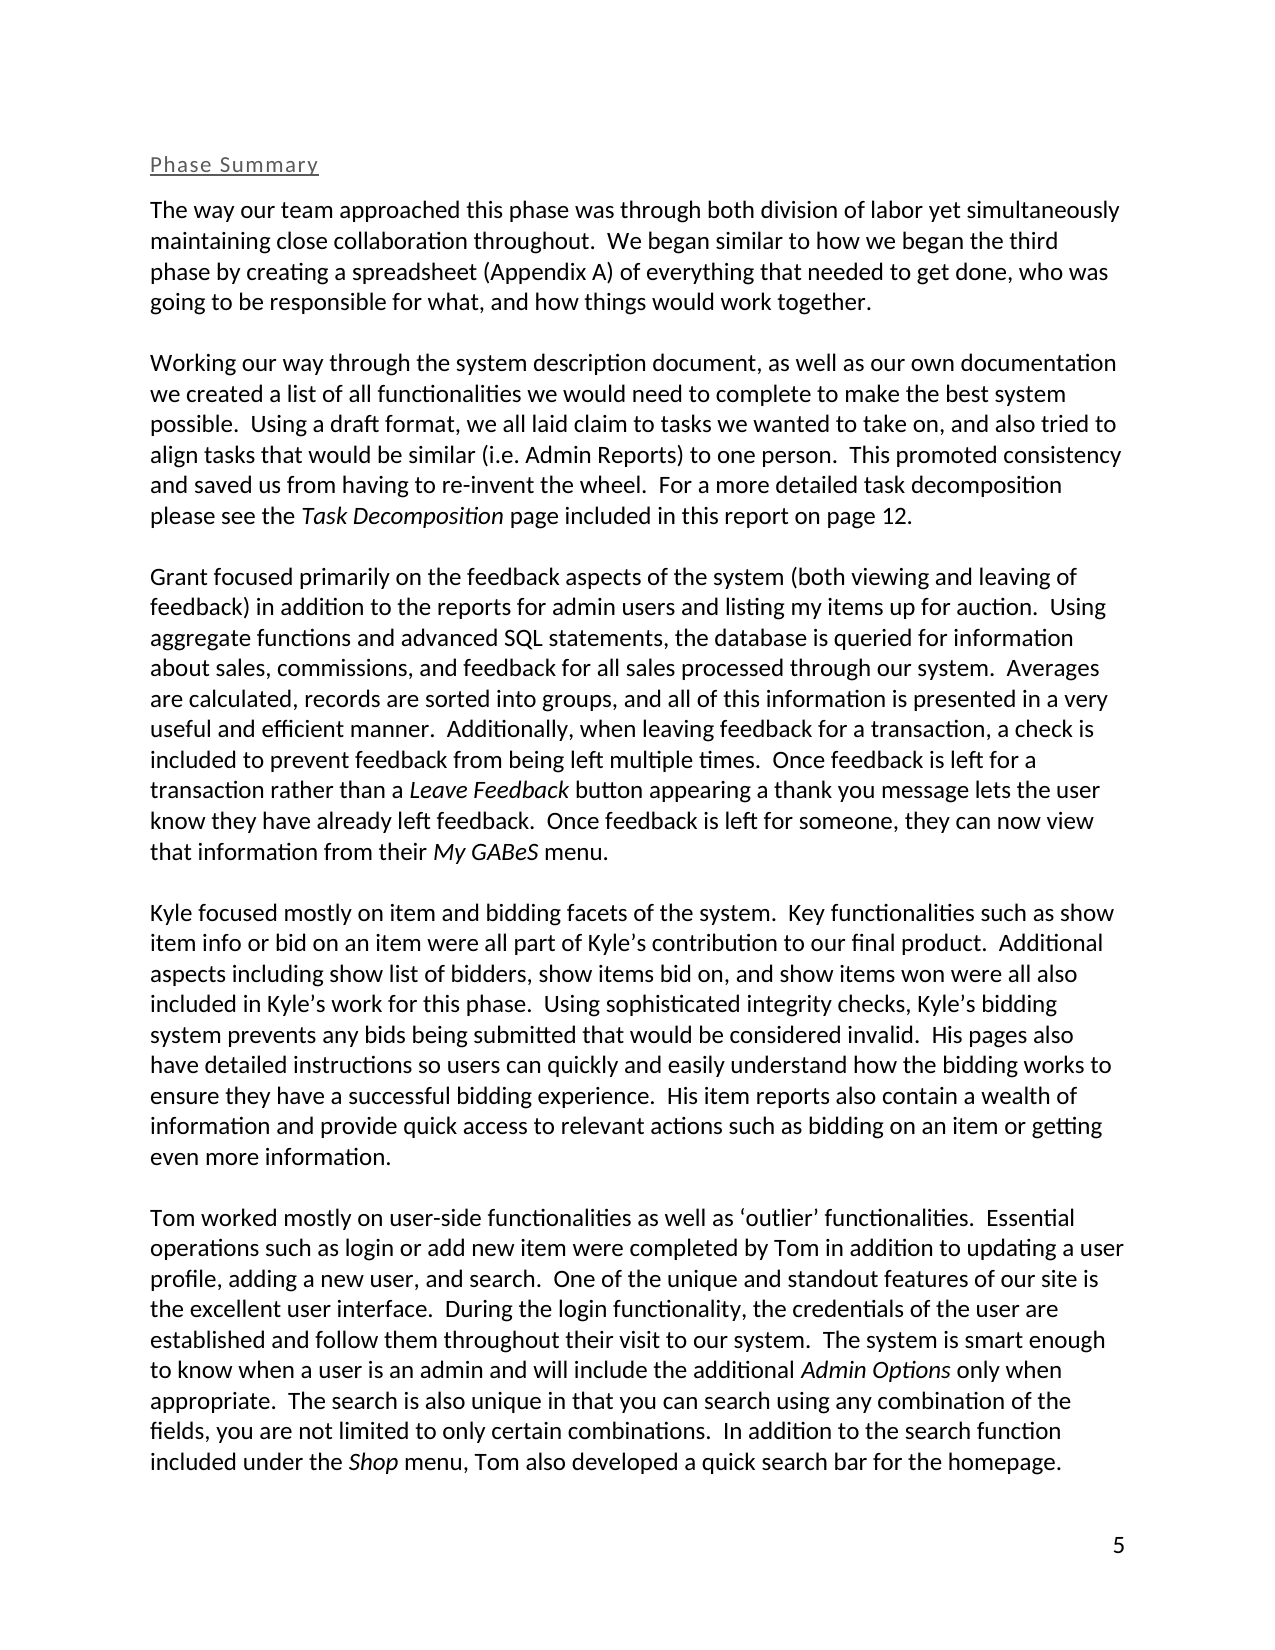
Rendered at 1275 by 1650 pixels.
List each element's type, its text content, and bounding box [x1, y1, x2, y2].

text Grant focused primarily on the feedback aspects of the system (both viewing and leaving of feedback) in addition to the reports for admin users and listing my items up for auction. Using aggregate functions and advanced SQL statements, the database is queried for information about sales, commissions, and feedback for all sales processed through our system. Averages are calculated, records are sorted into groups, and all of this information is presented in a very useful and efficient manner. Additionally, when leaving feedback for a transaction, a check is included to prevent feedback from being left multiple times. Once feedback is left for a transaction rather than a Leave Feedback button appearing a thank you message lets the user know they have already left feedback. Once feedback is left for someone, they can now view that information from their My GABeS menu. [150, 561, 1125, 866]
text The way our team approached this phase was through both division of labor yet simultaneously maintaining close collaboration throughout. We began similar to how we began the third phase by creating a spreadsheet (Appendix A) of everything that needed to get done, who was going to be responsible for what, and how things would work together. [150, 195, 1125, 317]
text Kyle focused mostly on item and bidding facets of the system. Key functionalities such as show item info or bid on an item were all part of Kyle’s contribution to our final product. Additional aspects including show list of bidders, show items bid on, and show items won were all also included in Kyle’s work for this phase. Using sophisticated integrity checks, Kyle’s bidding system prevents any bids being submitted that would be considered invalid. His pages also have detailed instructions so users can quickly and easily understand how the bidding works to ensure they have a successful bidding experience. His item reports also contain a wealth of information and provide quick access to relevant actions such as bidding on an item or getting even more information. [150, 897, 1125, 1171]
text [150, 1202, 1125, 1477]
subtitle Phase Summary [150, 150, 1125, 178]
text Working our way through the system description document, as well as our own documentation we created a list of all functionalities we would need to complete to make the best system possible. Using a draft format, we all laid claim to tasks we wanted to take on, and also tried to align tasks that would be similar (i.e. Admin Reports) to one person. This promoted consistency and saved us from having to re-invent the wheel. For a more detailed task decomposition please see the Task Decomposition page included in this report on page 12. [150, 347, 1125, 530]
